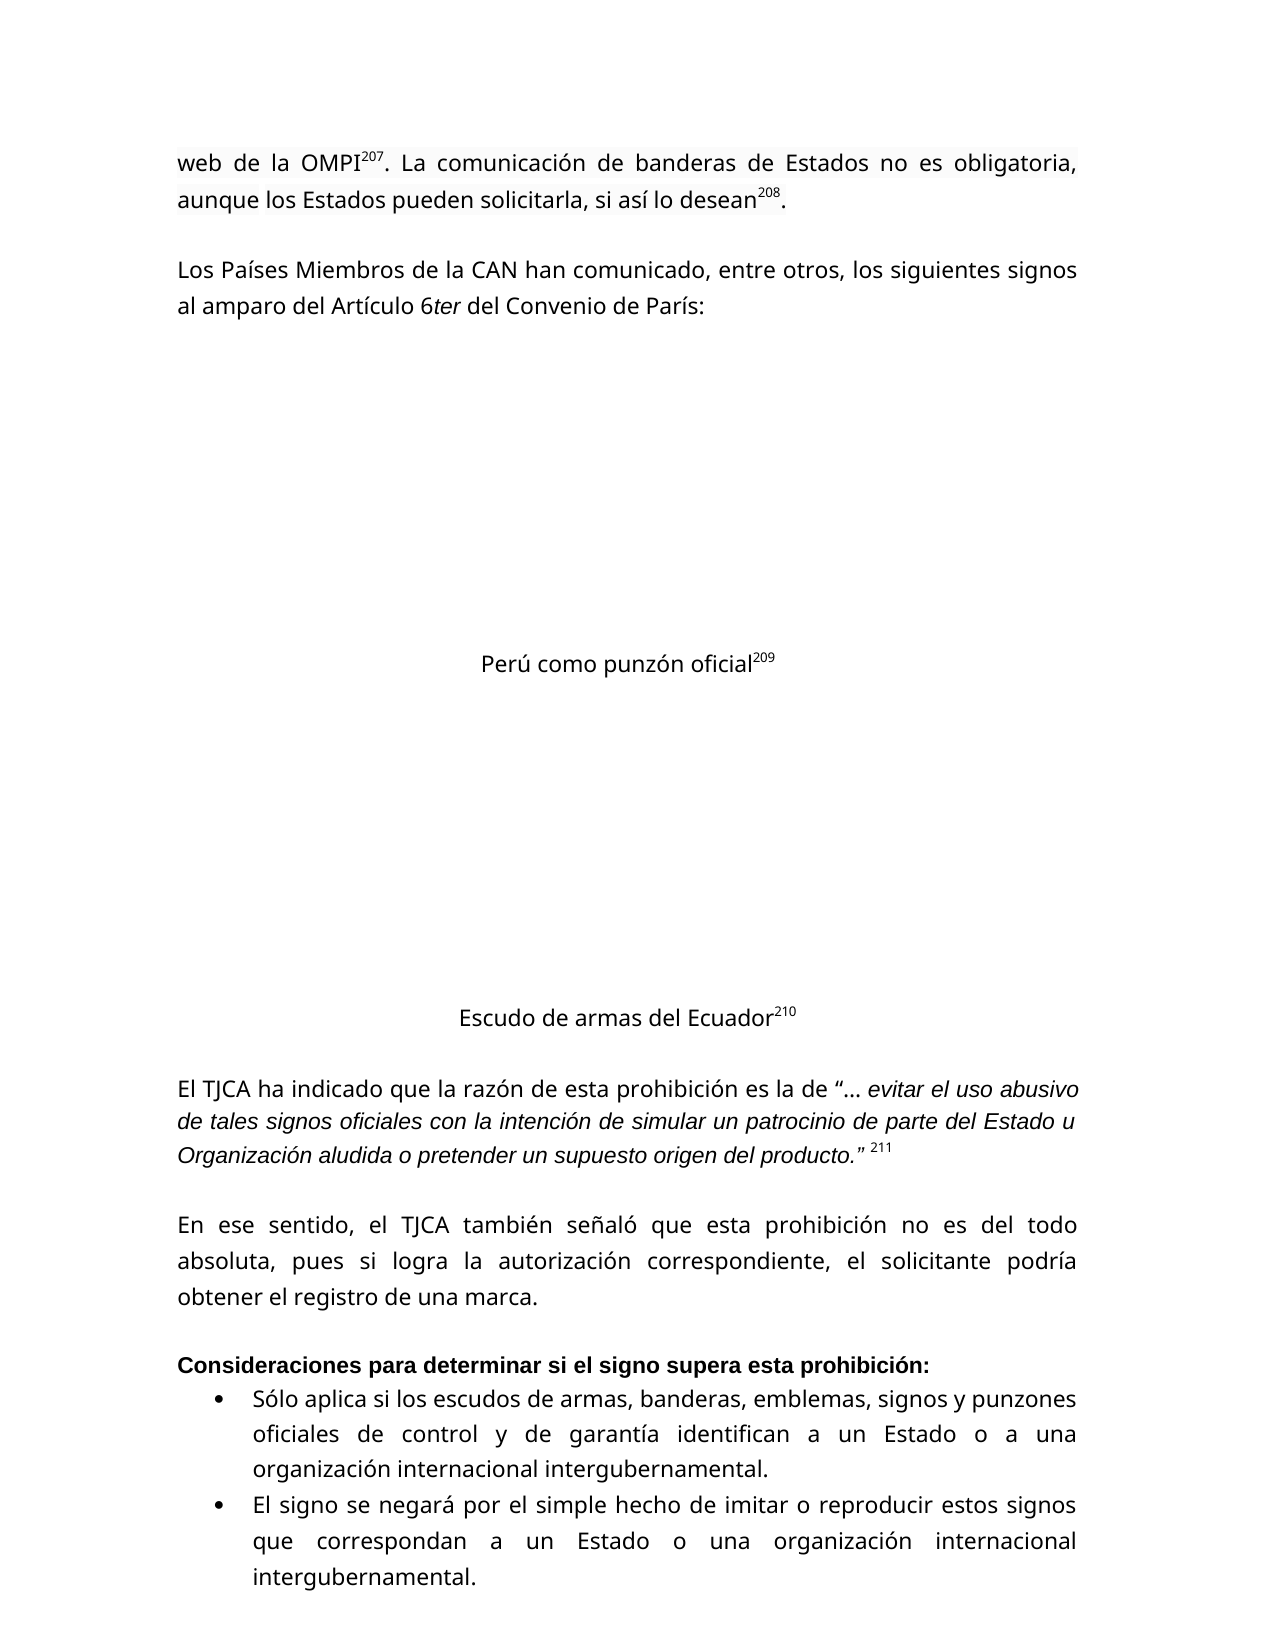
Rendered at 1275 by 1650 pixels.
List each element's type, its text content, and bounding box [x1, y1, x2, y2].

list El signo se negará por el simple hecho de imitar o reproducir estos signos que correspondan a un Estado o una organización internacional intergubernamental. [215, 1489, 1077, 1592]
text En ese sentido, el TJCA también señaló que esta prohibición no es del todo absoluta, pues si logra la autorización correspondiente, el solicitante podría obtener el registro de una marca. [177, 1209, 1078, 1312]
text Perú como punzón oficial209 [159, 648, 1097, 680]
list Sólo aplica si los escudos de armas, banderas, emblemas, signos y punzones oficiales de control y de garantía identifican a un Estado o a una organización internacional intergubernamental. [215, 1383, 1078, 1484]
text El TJCA ha indicado que la razón de esta prohibición es la de “… evitar el uso abusivo de tales signos oficiales con la intención de simular un patrocinio de parte del Estado u Organización aludida o pretender un supuesto origen del producto.” 211 [177, 1073, 1079, 1170]
subtitle Consideraciones para determinar si el signo supera esta prohibición: [177, 1352, 1119, 1379]
text Escudo de armas del Ecuador210 [158, 1002, 1097, 1033]
text web de la OMPI207. La comunicación de banderas de Estados no es obligatoria, aunque los Estados pueden solicitarla, si así lo desean208. [177, 178, 1078, 215]
text Los Países Miembros de la CAN han comunicado, entre otros, los siguientes signos al amparo del Artículo 6ter del Convenio de París: [177, 254, 1078, 321]
